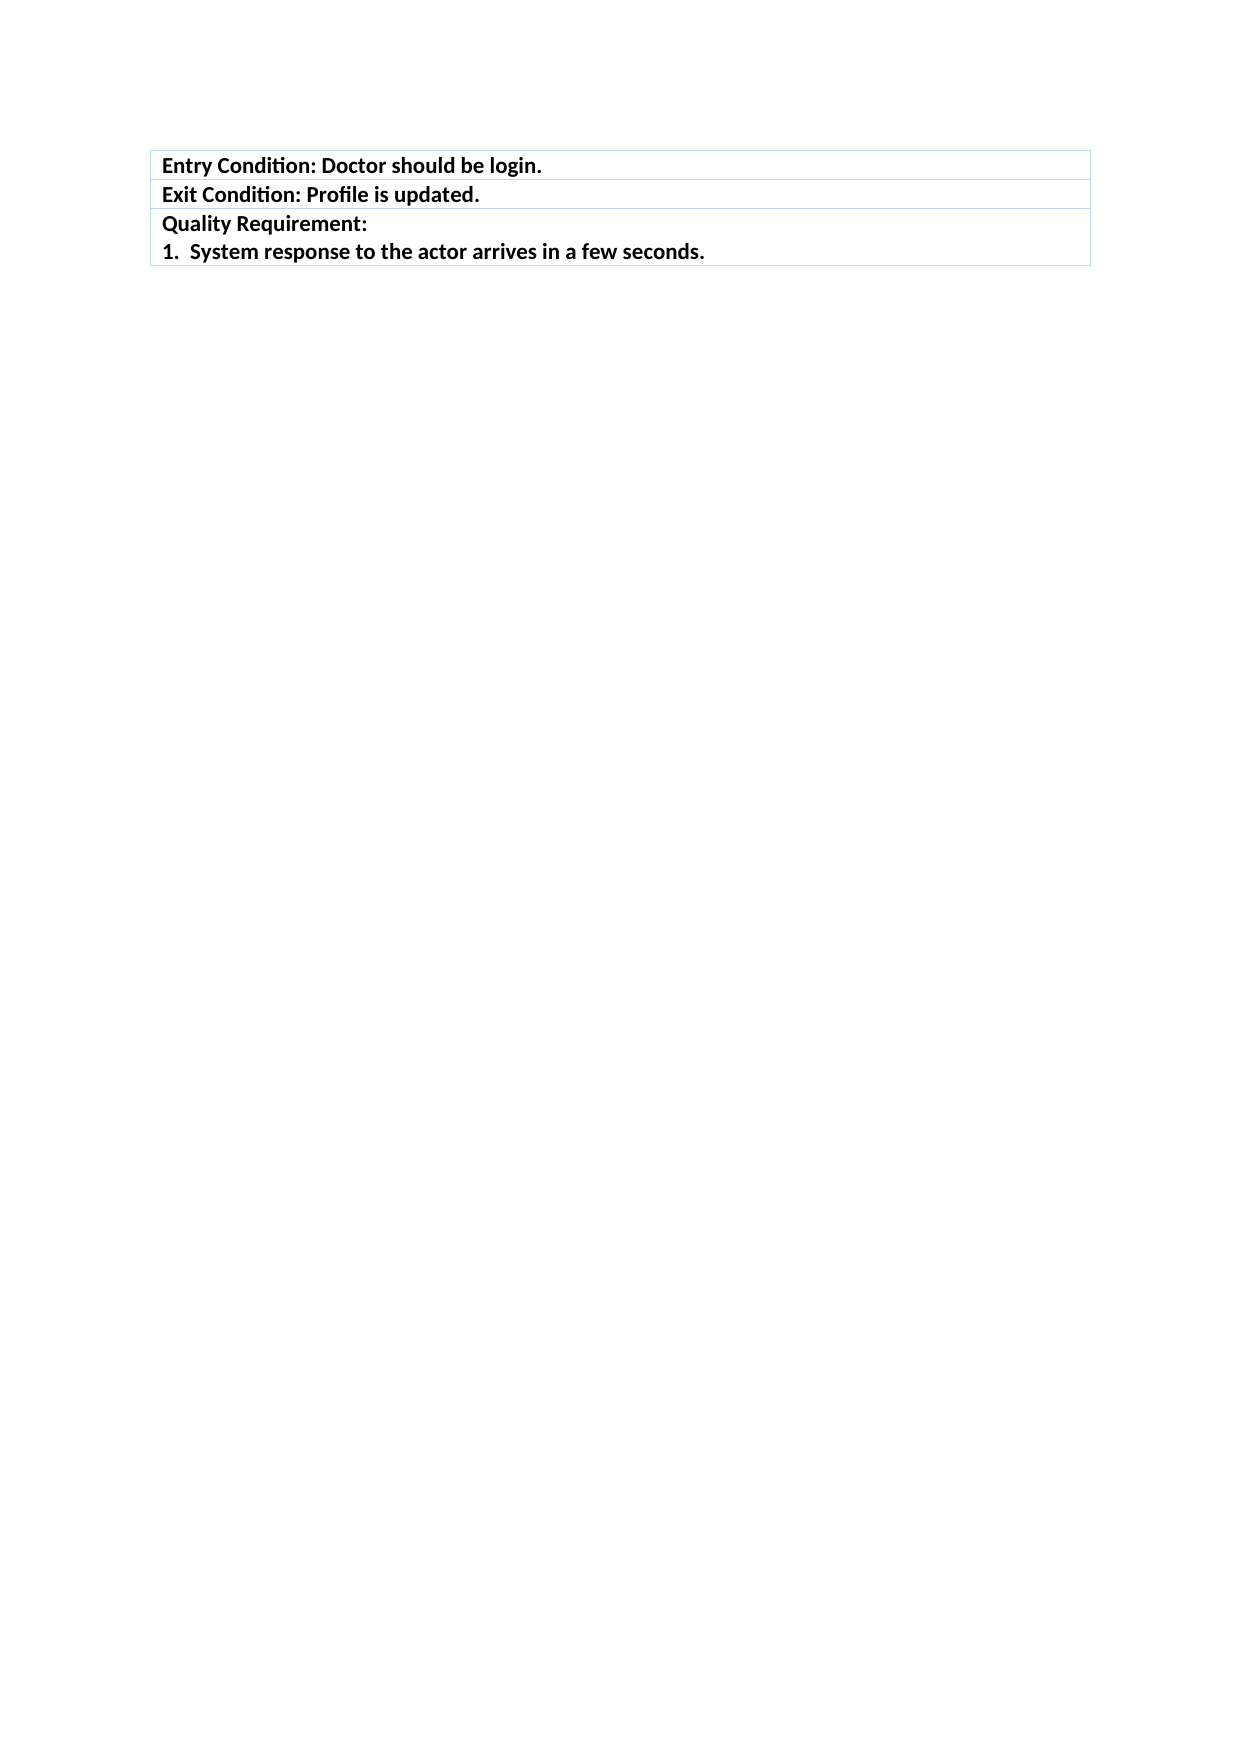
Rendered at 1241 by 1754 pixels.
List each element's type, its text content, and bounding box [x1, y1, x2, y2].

table_cell Entry Condition: Doctor should be login. [151, 151, 1090, 179]
table_cell Exit Condition: Profile is updated. [151, 180, 1090, 208]
table_cell Quality Requirement: 1. System response to the actor arrives in a few seconds. [151, 209, 1090, 265]
